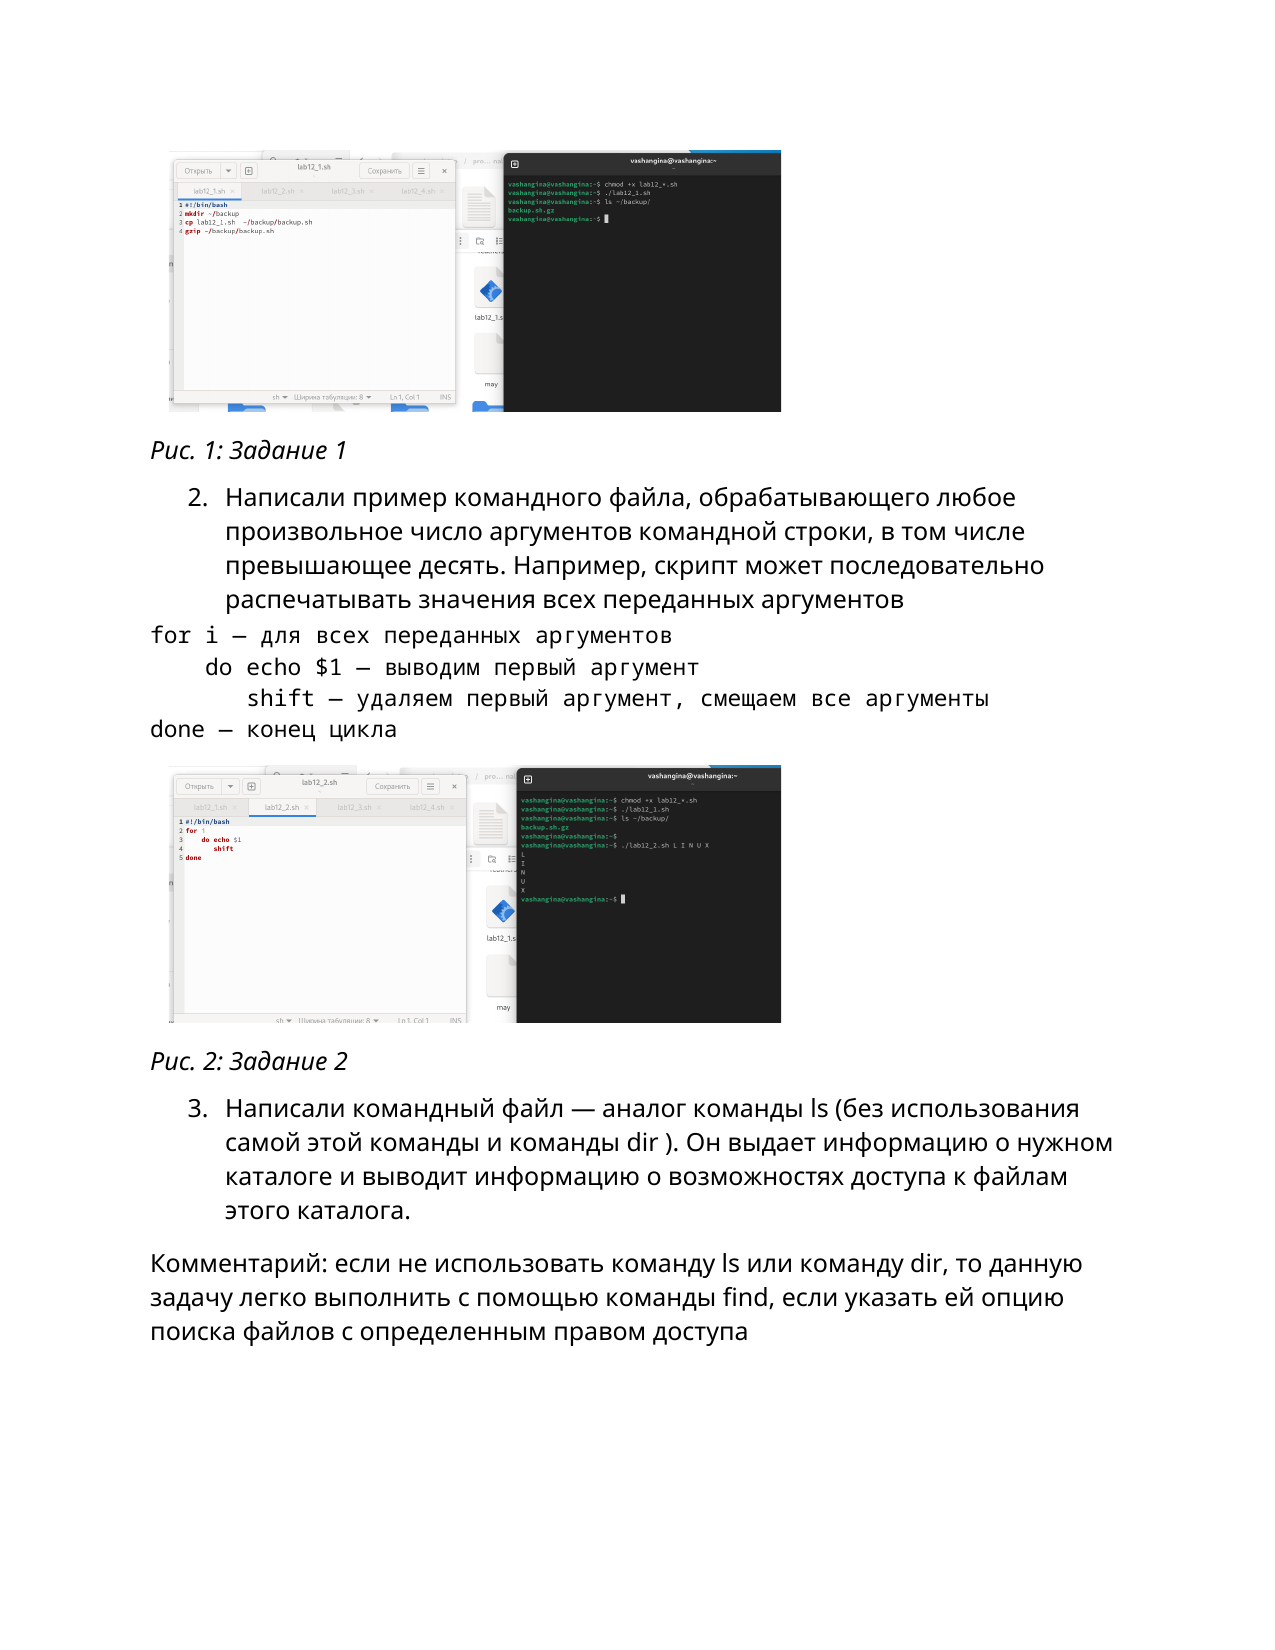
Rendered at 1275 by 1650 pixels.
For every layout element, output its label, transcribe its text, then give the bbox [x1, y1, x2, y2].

text Комментарий: если не использовать команду ls или команду dir, то данную задачу легко выполнить с помощью команды find, если указать ей опцию поиска файлов с определенным правом доступа [150, 1245, 1125, 1348]
text for i — для всех переданных аргументов do echo $1 — выводим первый аргумент shift — удаляем первый аргумент, смещаем все аргументы done — конец цикла [150, 619, 1125, 744]
text Рис. 2: Задание 2 [150, 1044, 1125, 1078]
picture [168, 150, 782, 412]
text Рис. 1: Задание 1 [150, 433, 1125, 467]
list Написали пример командного файла, обрабатывающего любое произвольное число аргументов командной строки, в том числе превышающее десять. Например, скрипт может последовательно распечатывать значения всех переданных аргументов [187, 479, 1125, 616]
picture [168, 765, 782, 1023]
list Написали командный файл — аналог команды ls (без использования самой этой команды и команды dir ). Он выдает информацию о нужном каталоге и выводит информацию о возможностях доступа к файлам этого каталога. [187, 1090, 1125, 1227]
